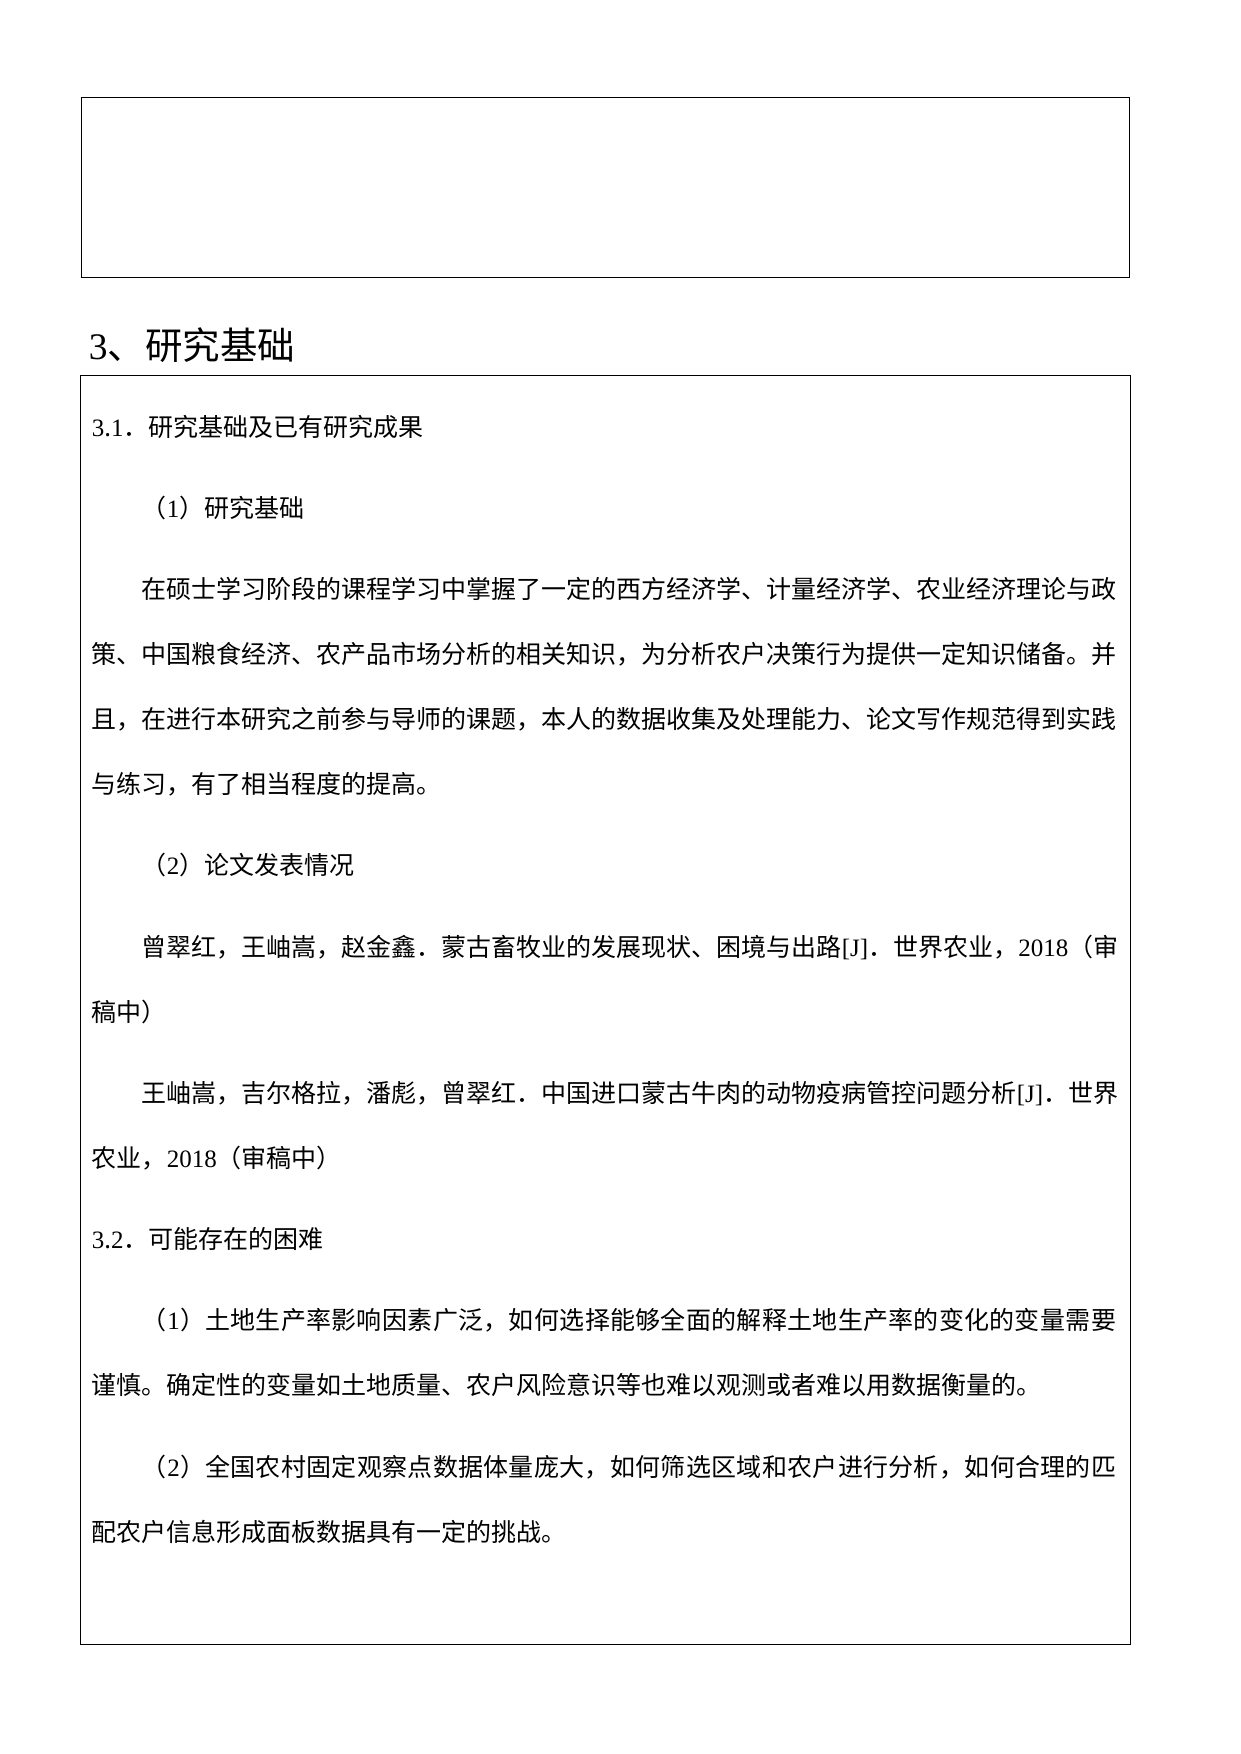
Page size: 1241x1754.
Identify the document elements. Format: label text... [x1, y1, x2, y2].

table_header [81, 376, 1130, 1644]
text 3、研究基础 [89, 310, 1122, 375]
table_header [82, 98, 1129, 277]
